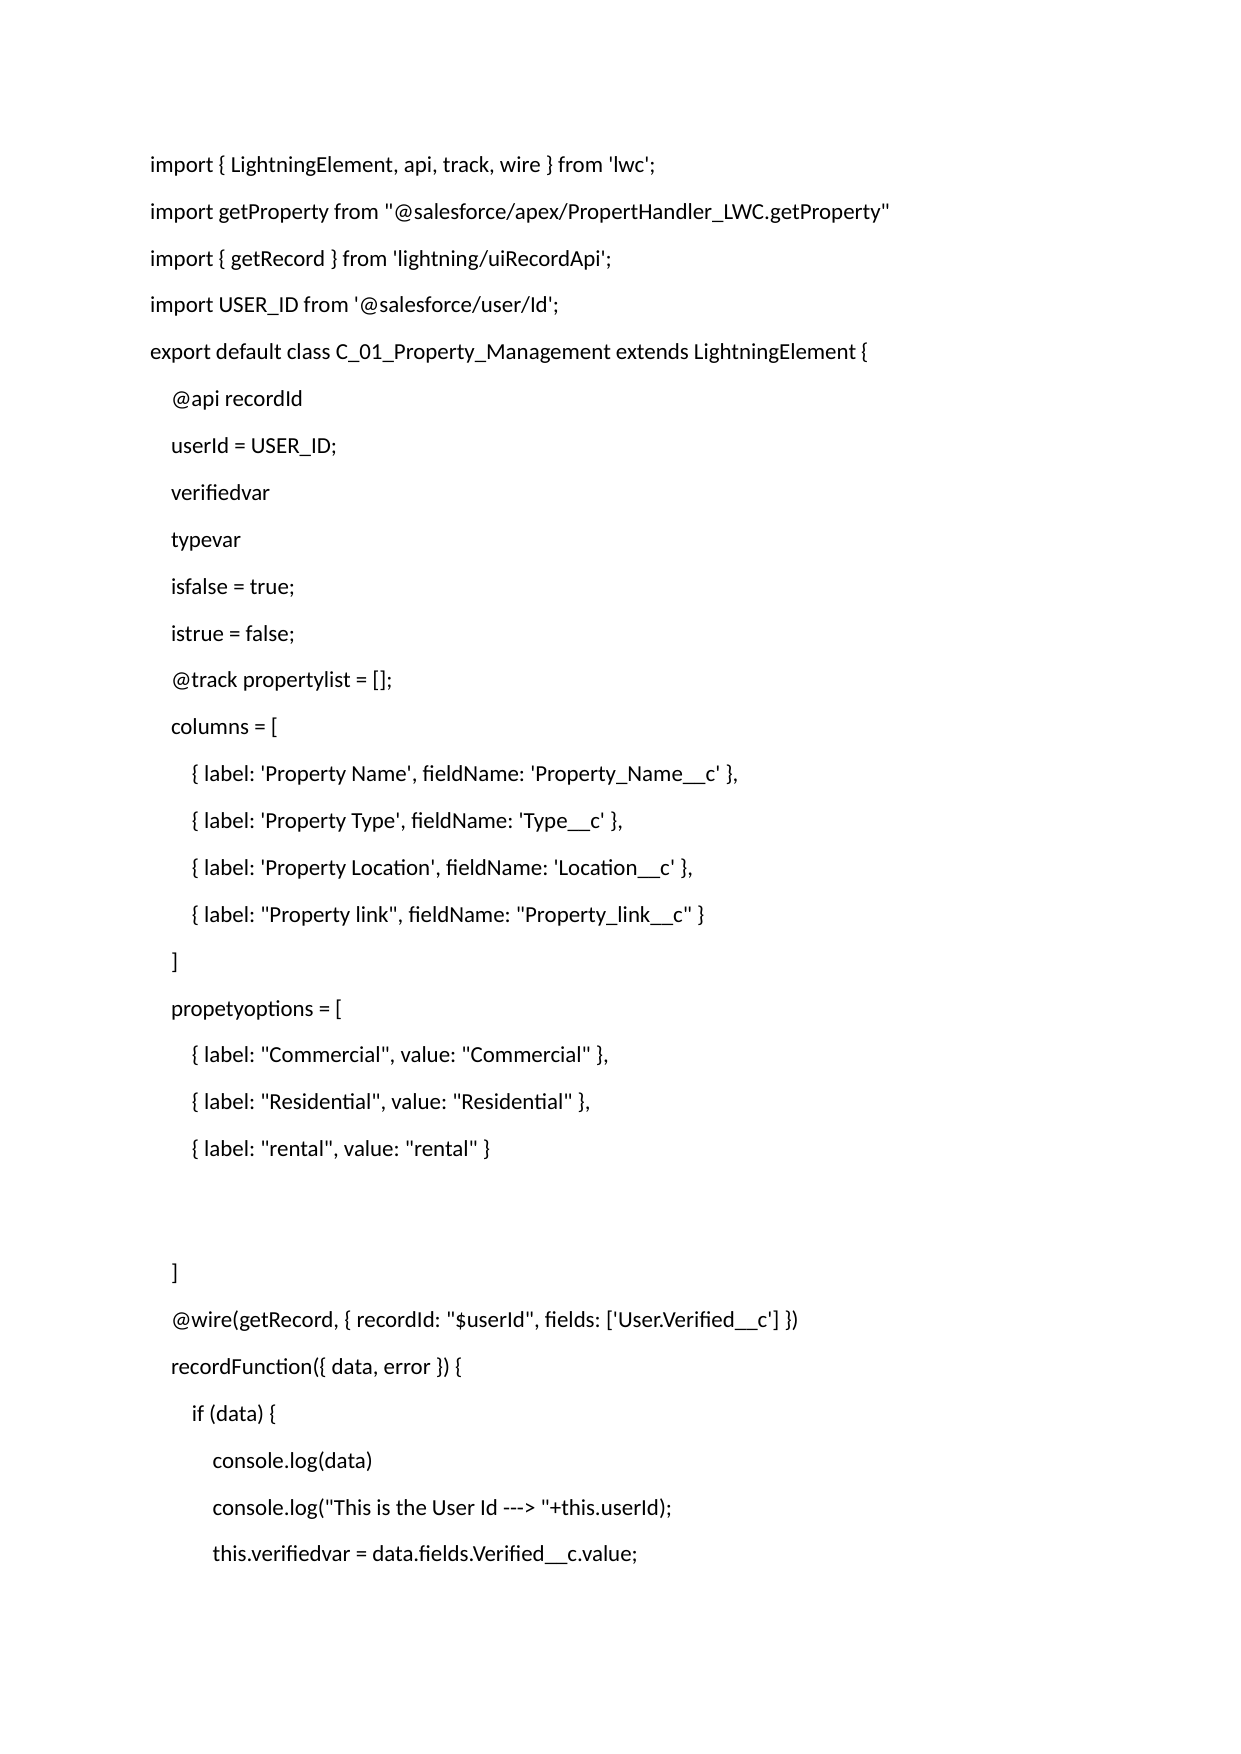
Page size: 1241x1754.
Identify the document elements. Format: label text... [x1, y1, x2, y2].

text import { getRecord } from 'lightning/uiRecordApi'; [150, 244, 1090, 272]
text typevar [150, 525, 1090, 553]
text recordFunction({ data, error }) { [150, 1352, 1090, 1380]
text import getProperty from "@salesforce/apex/PropertHandler_LWC.getProperty" [150, 197, 1090, 225]
text @api recordId [150, 384, 1090, 412]
text export default class C_01_Property_Management extends LightningElement { [150, 337, 1090, 366]
text this.verifiedvar = data.fields.Verified__c.value; [150, 1539, 1090, 1568]
text { label: 'Property Location', fieldName: 'Location__c' }, [150, 853, 1090, 881]
text columns = [ [150, 712, 1090, 741]
text userId = USER_ID; [150, 431, 1090, 459]
text @track propertylist = []; [150, 666, 1090, 694]
text istrue = false; [150, 619, 1090, 647]
text console.log(data) [150, 1446, 1090, 1474]
text import USER_ID from '@salesforce/user/Id'; [150, 291, 1090, 319]
text console.log("This is the User Id ---> "+this.userId); [150, 1493, 1090, 1521]
text { label: "rental", value: "rental" } [150, 1134, 1090, 1162]
text ] [150, 947, 1090, 975]
text isfalse = true; [150, 572, 1090, 600]
text propetyoptions = [ [150, 994, 1090, 1022]
text { label: "Property link", fieldName: "Property_link__c" } [150, 900, 1090, 928]
text { label: 'Property Type', fieldName: 'Type__c' }, [150, 806, 1090, 834]
text @wire(getRecord, { recordId: "$userId", fields: ['User.Verified__c'] }) [150, 1305, 1090, 1333]
text { label: "Residential", value: "Residential" }, [150, 1087, 1090, 1116]
text verifiedvar [150, 478, 1090, 506]
text { label: "Commercial", value: "Commercial" }, [150, 1041, 1090, 1069]
text if (data) { [150, 1399, 1090, 1427]
text import { LightningElement, api, track, wire } from 'lwc'; [150, 150, 1090, 178]
text ] [150, 1258, 1090, 1286]
text { label: 'Property Name', fieldName: 'Property_Name__c' }, [150, 759, 1090, 787]
